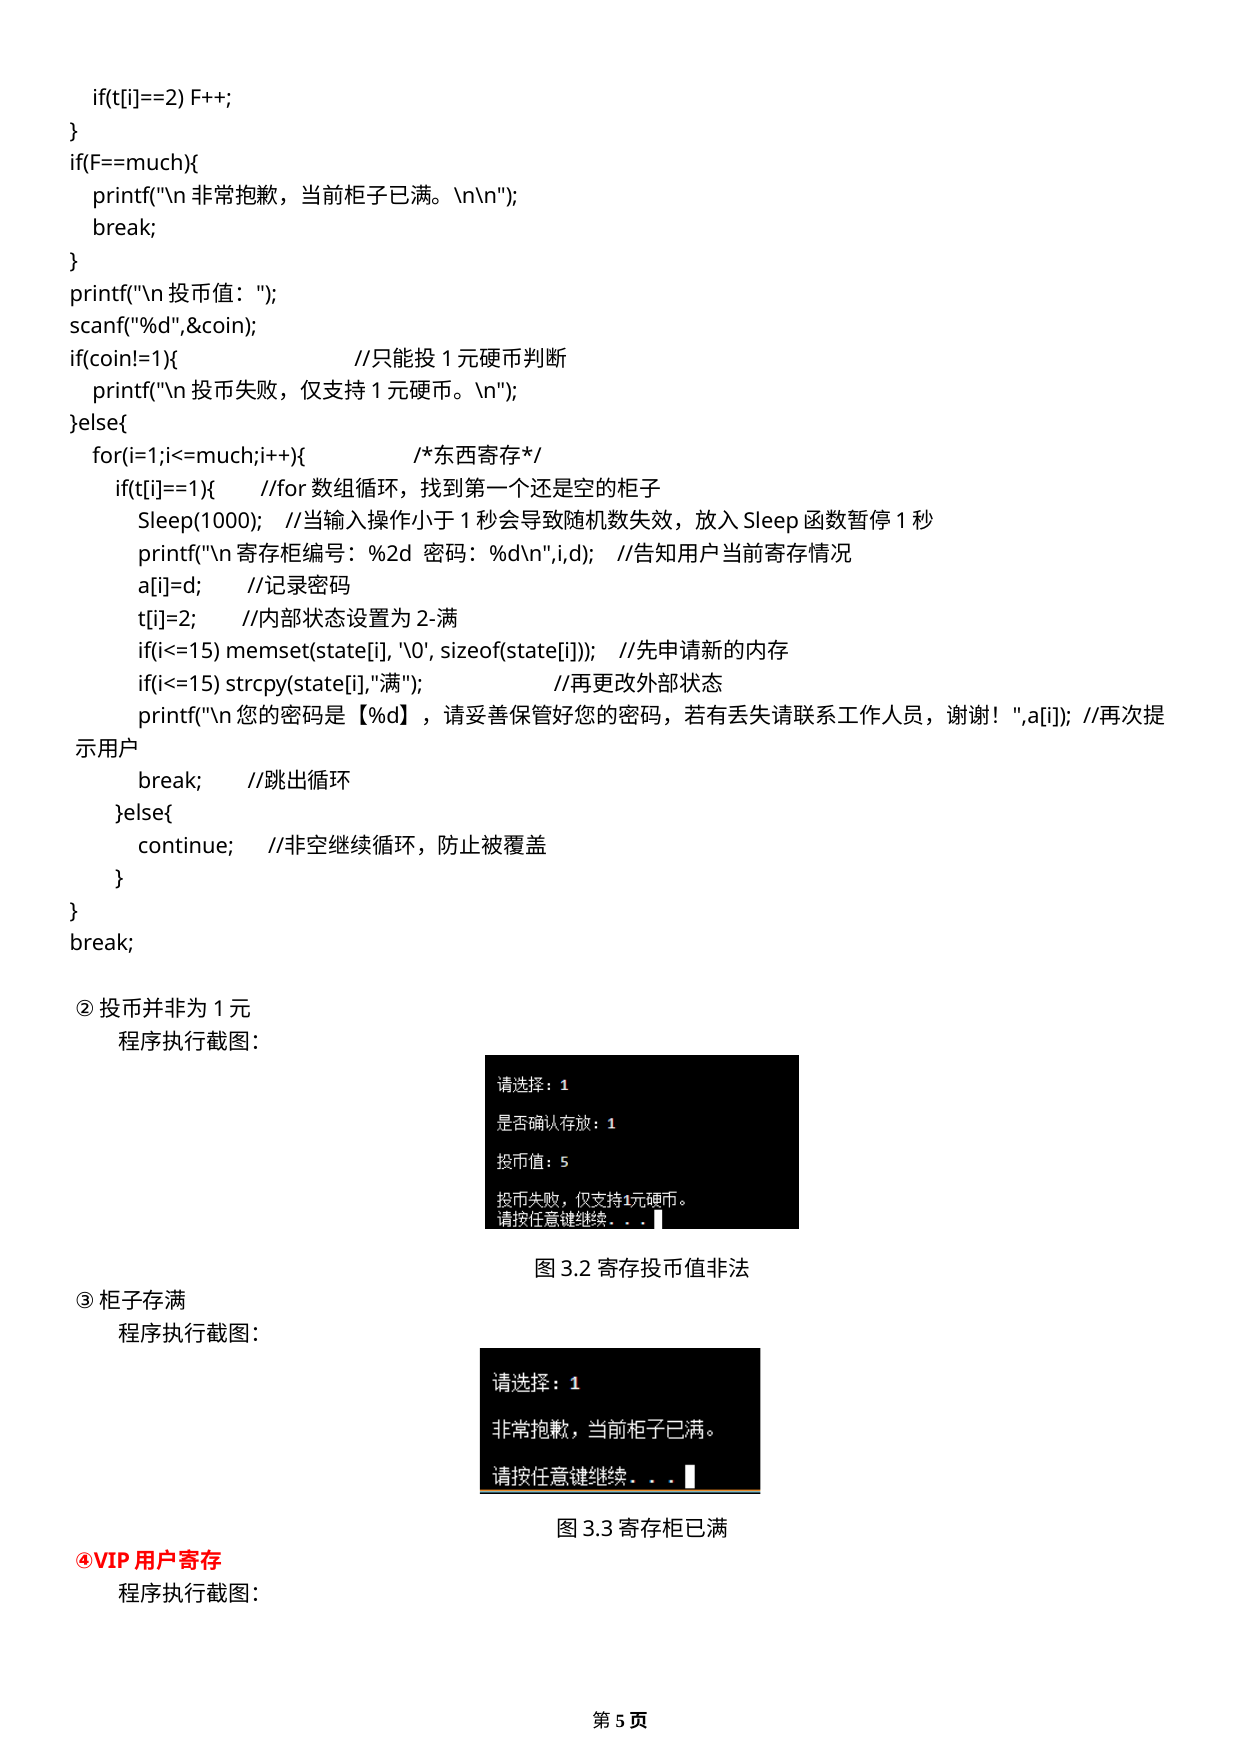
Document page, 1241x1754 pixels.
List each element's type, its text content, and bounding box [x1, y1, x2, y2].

list t[i]=2; //内部状态设置为2-满 [1, 601, 1165, 633]
list printf("\n投币值："); [1, 276, 1165, 308]
picture [485, 1055, 799, 1229]
list } [1, 893, 1165, 926]
list } [1, 243, 1165, 276]
list if(i<=15) memset(state[i], '\0', sizeof(state[i])); //先申请新的内存 [1, 633, 1165, 666]
list 图3.2 寄存投币值非法 [75, 1251, 1165, 1283]
list for(i=1;i<=much;i++){ /*东西寄存*/ [1, 438, 1165, 471]
list if(t[i]==2) F++; [1, 81, 1165, 113]
list }else{ [1, 406, 1165, 438]
text 程序执行截图： [119, 1023, 1165, 1056]
list if(F==much){ [1, 146, 1165, 178]
picture [479, 1348, 761, 1494]
list break; [1, 211, 1165, 243]
list printf("\n您的密码是【%d】，请妥善保管好您的密码，若有丢失请联系工作人员，谢谢！",a[i]); //再次提示用户 [1, 698, 1165, 763]
text ③柜子存满 [75, 1283, 1165, 1316]
list continue; //非空继续循环，防止被覆盖 [1, 828, 1165, 861]
list printf("\n投币失败，仅支持1元硬币。\n"); [1, 373, 1165, 406]
list Sleep(1000); //当输入操作小于1秒会导致随机数失效，放入Sleep函数暂停1秒 [1, 503, 1165, 536]
list scanf("%d",&coin); [1, 308, 1165, 341]
list break; [1, 926, 1165, 958]
list } [1, 113, 1165, 146]
list if(t[i]==1){ //for数组循环，找到第一个还是空的柜子 [1, 471, 1165, 503]
text 程序执行截图： [119, 1316, 1165, 1348]
list printf("\n寄存柜编号：%2d 密码：%d\n",i,d); //告知用户当前寄存情况 [1, 536, 1165, 568]
list if(coin!=1){ //只能投1元硬币判断 [1, 341, 1165, 373]
list a[i]=d; //记录密码 [1, 568, 1165, 601]
list } [1, 861, 1165, 893]
list if(i<=15) strcpy(state[i],"满"); //再更改外部状态 [1, 666, 1165, 698]
list printf("\n非常抱歉，当前柜子已满。\n\n"); [1, 178, 1165, 211]
text ②投币并非为1元 [75, 991, 1165, 1023]
text ④VIP用户寄存 [75, 1543, 1165, 1576]
list 图3.3 寄存柜已满 [75, 1511, 1165, 1543]
text 程序执行截图： [119, 1576, 1165, 1608]
list }else{ [1, 796, 1165, 828]
list break; //跳出循环 [1, 763, 1165, 796]
